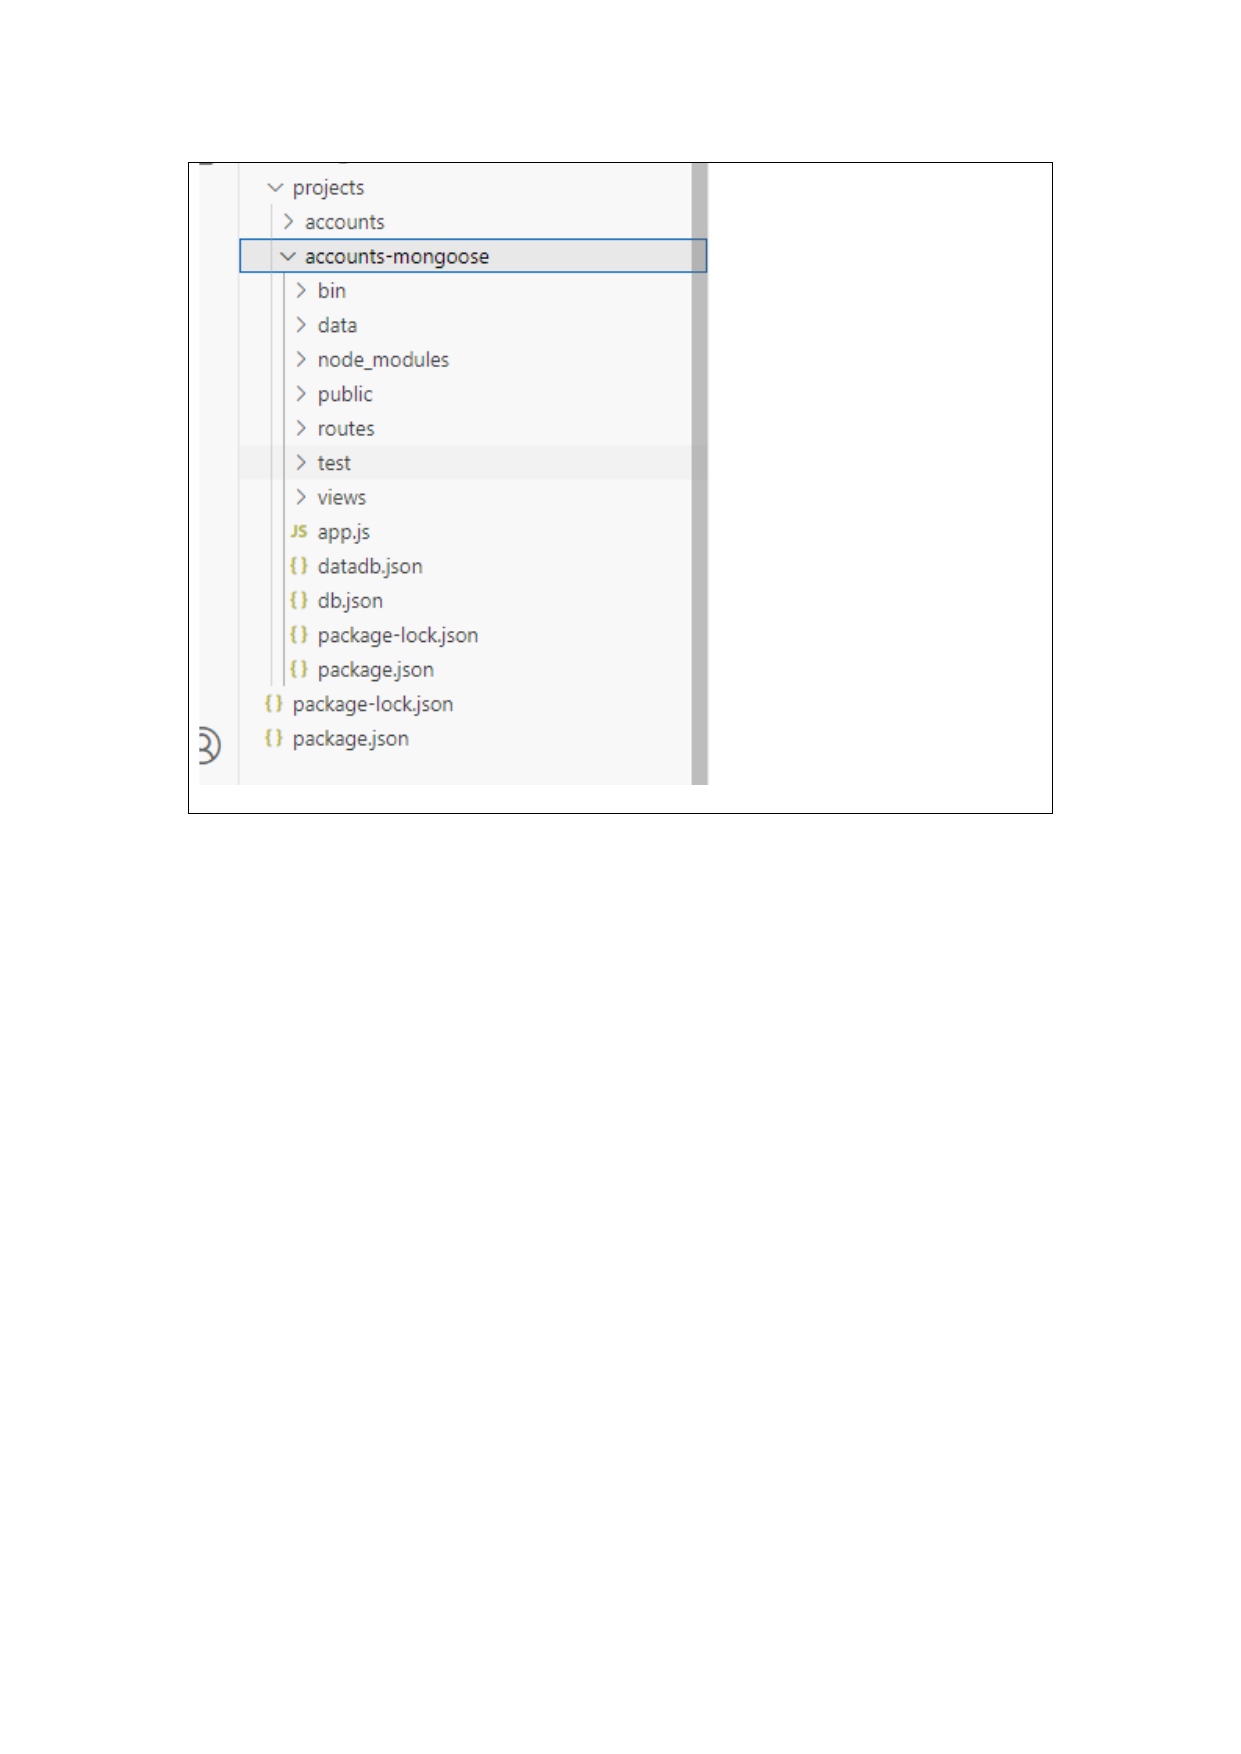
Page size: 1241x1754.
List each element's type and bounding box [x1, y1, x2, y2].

picture [199, 163, 728, 785]
table_header [189, 163, 1052, 813]
